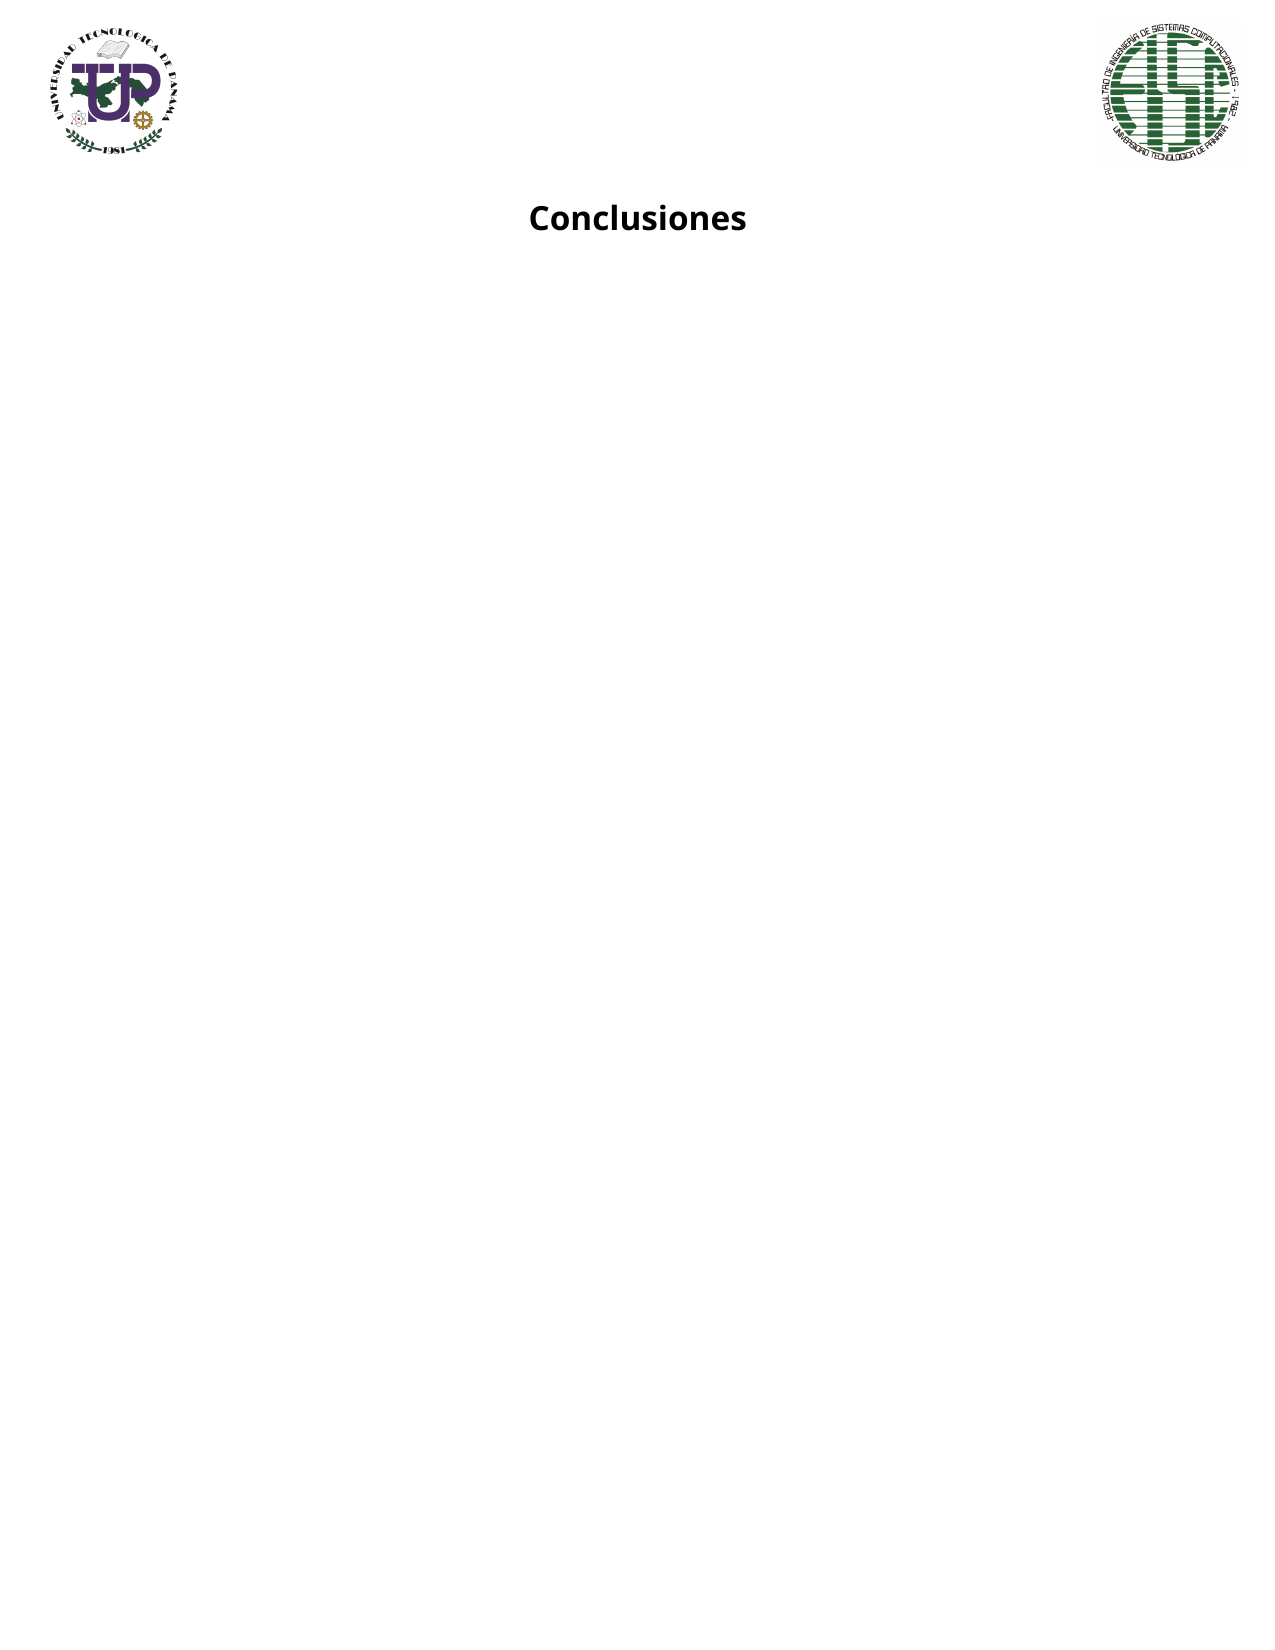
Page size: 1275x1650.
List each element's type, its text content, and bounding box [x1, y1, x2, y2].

picture [50, 28, 178, 154]
text Conclusiones [177, 194, 1098, 240]
picture [1096, 18, 1245, 168]
